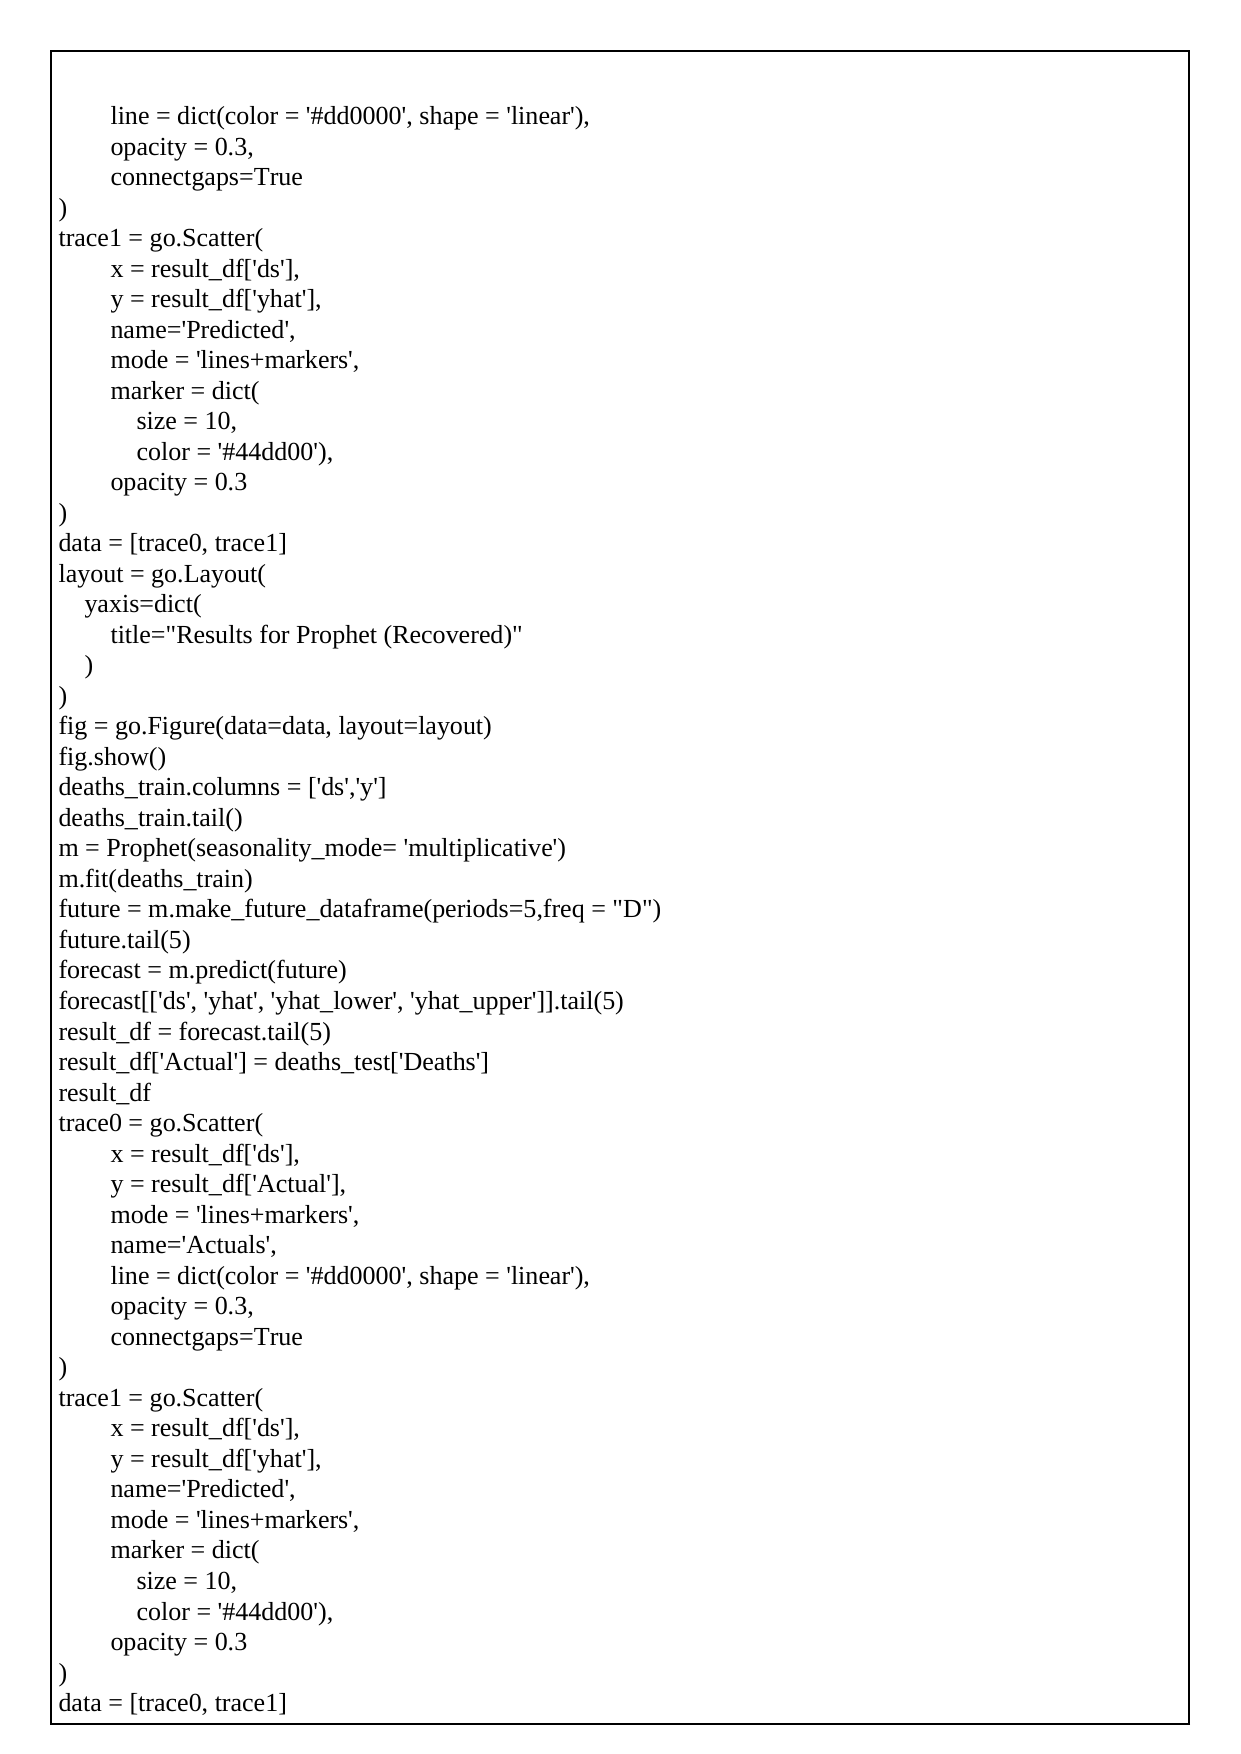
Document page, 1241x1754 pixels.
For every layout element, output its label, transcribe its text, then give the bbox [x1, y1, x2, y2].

text future = m.make_future_dataframe(periods=5,freq = "D") [58, 893, 1176, 923]
text mode = 'lines+markers', [58, 1199, 1176, 1229]
text color = '#44dd00'), [58, 436, 1176, 466]
text line = dict(color = '#dd0000', shape = 'linear'), [58, 1260, 1176, 1290]
text layout = go.Layout( [58, 558, 1176, 588]
text opacity = 0.3, [58, 1290, 1176, 1320]
text deaths_train.tail() [58, 802, 1176, 832]
text future.tail(5) [58, 924, 1176, 954]
text opacity = 0.3, [58, 131, 1176, 161]
text x = result_df['ds'], [58, 1138, 1176, 1168]
text data = [trace0, trace1] [58, 1687, 1176, 1717]
text name='Actuals', [58, 1229, 1176, 1259]
text connectgaps=True [58, 161, 1176, 191]
text size = 10, [58, 1565, 1176, 1595]
text y = result_df['Actual'], [58, 1168, 1176, 1198]
text fig = go.Figure(data=data, layout=layout) [58, 710, 1176, 740]
text result_df = forecast.tail(5) [58, 1016, 1176, 1046]
text marker = dict( [58, 1534, 1176, 1564]
text deaths_train.columns = ['ds','y'] [58, 771, 1176, 801]
text forecast[['ds', 'yhat', 'yhat_lower', 'yhat_upper']].tail(5) [58, 985, 1176, 1015]
text data = [trace0, trace1] [58, 527, 1176, 557]
text x = result_df['ds'], [58, 253, 1176, 283]
text line = dict(color = '#dd0000', shape = 'linear'), [58, 100, 1176, 130]
text forecast = m.predict(future) [58, 954, 1176, 984]
text y = result_df['yhat'], [58, 283, 1176, 313]
text x = result_df['ds'], [58, 1412, 1176, 1442]
text ) [58, 649, 1176, 679]
text trace1 = go.Scatter( [58, 222, 1176, 252]
text result_df [58, 1077, 1176, 1107]
text fig.show() [58, 741, 1176, 771]
text marker = dict( [58, 375, 1176, 405]
text ) [58, 1351, 1176, 1381]
text name='Predicted', [58, 1473, 1176, 1503]
text size = 10, [58, 405, 1176, 435]
text color = '#44dd00'), [58, 1596, 1176, 1626]
text ) [58, 1657, 1176, 1687]
text name='Predicted', [58, 314, 1176, 344]
text ) [58, 192, 1176, 222]
text ) [58, 680, 1176, 710]
text m = Prophet(seasonality_mode= 'multiplicative') [58, 832, 1176, 862]
text y = result_df['yhat'], [58, 1443, 1176, 1473]
text opacity = 0.3 [58, 466, 1176, 496]
text connectgaps=True [58, 1321, 1176, 1351]
text trace1 = go.Scatter( [58, 1382, 1176, 1412]
text mode = 'lines+markers', [58, 344, 1176, 374]
text ) [58, 497, 1176, 527]
text title="Results for Prophet (Recovered)" [58, 619, 1176, 649]
text opacity = 0.3 [58, 1626, 1176, 1656]
text trace0 = go.Scatter( [58, 1107, 1176, 1137]
text yaxis=dict( [58, 588, 1176, 618]
text mode = 'lines+markers', [58, 1504, 1176, 1534]
text result_df['Actual'] = deaths_test['Deaths'] [58, 1046, 1176, 1076]
text m.fit(deaths_train) [58, 863, 1176, 893]
